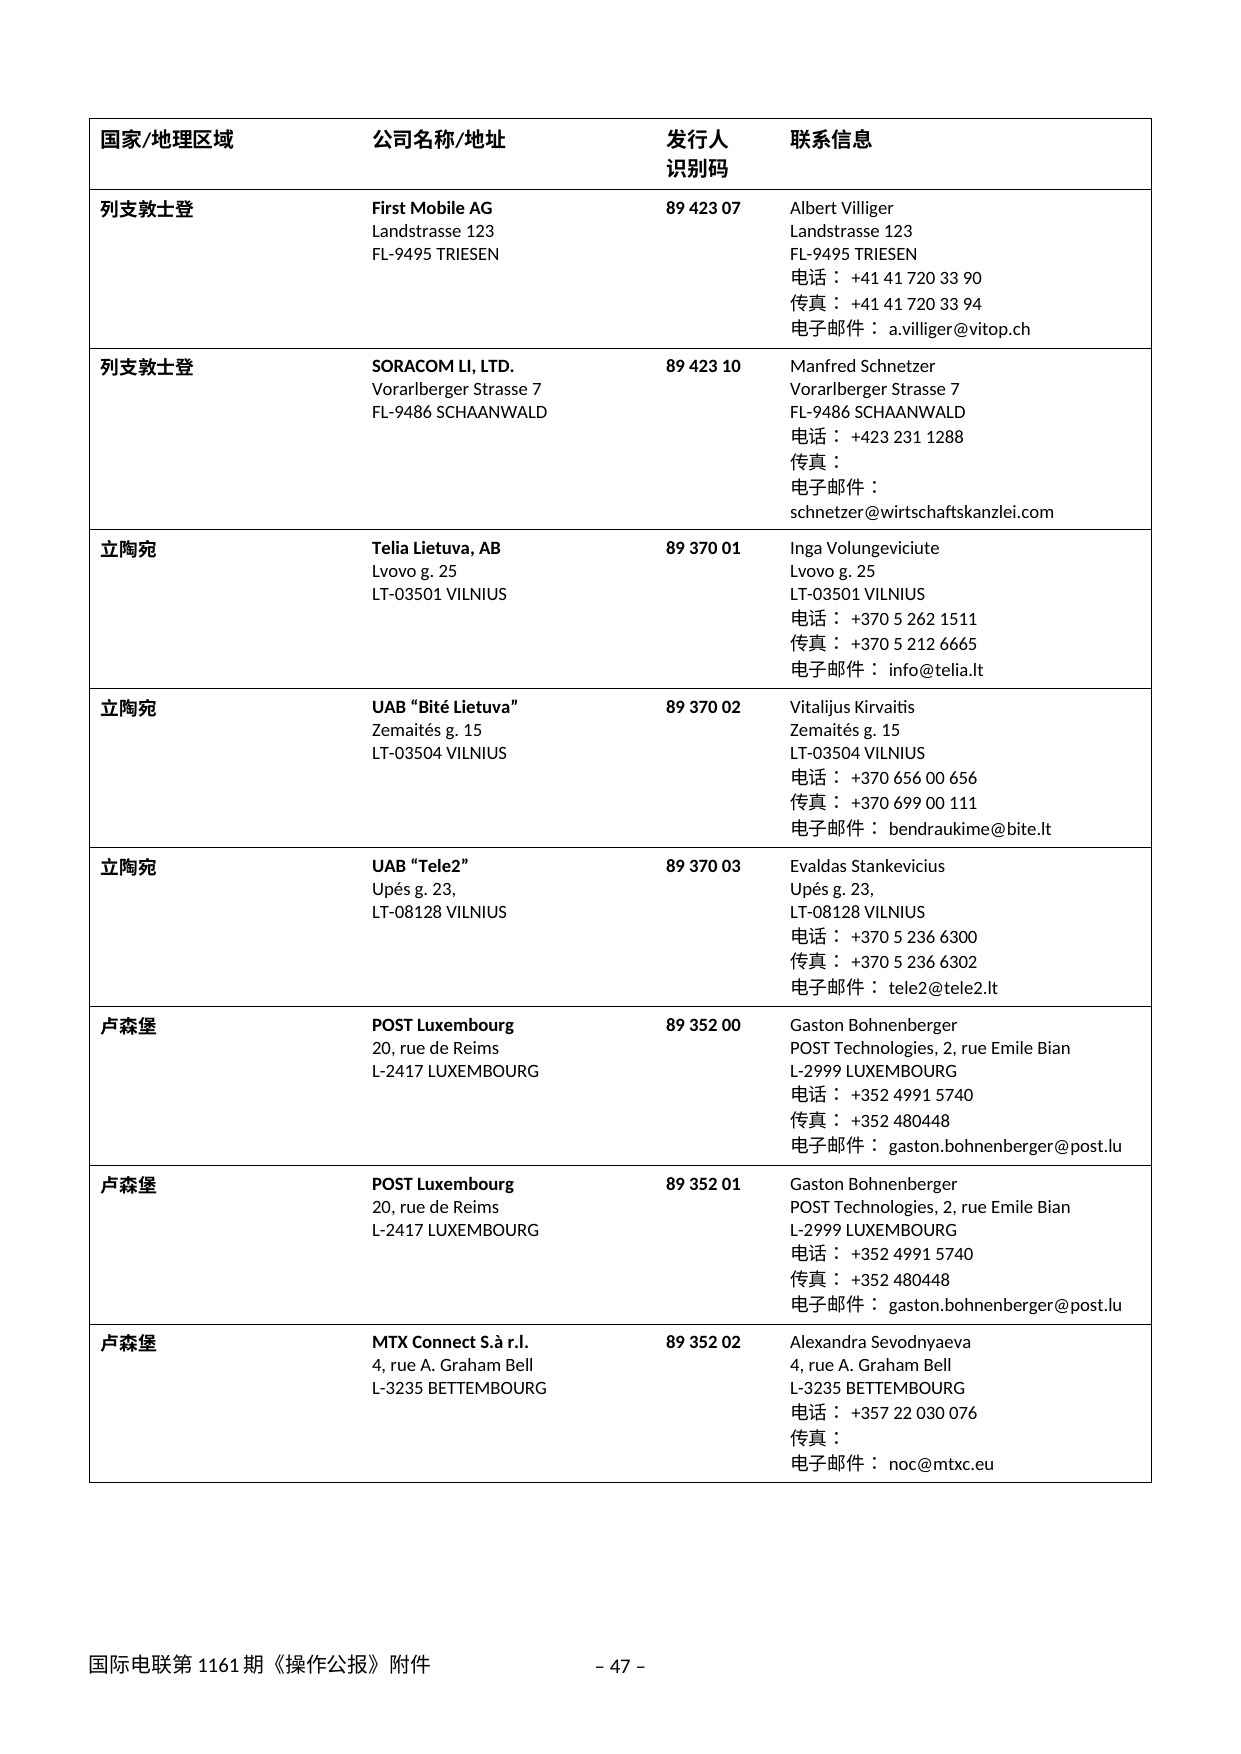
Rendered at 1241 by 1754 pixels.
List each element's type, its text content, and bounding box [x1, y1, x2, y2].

table_cell 89 370 02 [637, 689, 779, 847]
table_cell POST Luxembourg 20, rue de Reims L-2417 LUXEMBOURG [361, 1166, 637, 1323]
table_cell First Mobile AG Landstrasse 123 FL-9495 TRIESEN [361, 190, 637, 347]
table_cell 卢森堡 [90, 1007, 361, 1164]
table_cell 89 352 00 [637, 1007, 779, 1164]
table_cell UAB “Bité Lietuva” Zemaités g. 15 LT-03504 VILNIUS [361, 689, 637, 847]
table_cell Alexandra Sevodnyaeva 4, rue A. Graham Bell L-3235 BETTEMBOURG 电话： +357 22 030 076 传真： 电子邮件： noc@mtxc.eu [779, 1325, 1151, 1482]
table_cell Gaston Bohnenberger POST Technologies, 2, rue Emile Bian L-2999 LUXEMBOURG 电话： +352 4991 5740 传真： +352 480448 电子邮件： gaston.bohnenberger@post.lu [779, 1007, 1151, 1164]
table_cell 卢森堡 [90, 1325, 361, 1482]
table_cell Telia Lietuva, AB Lvovo g. 25 LT-03501 VILNIUS [361, 530, 637, 688]
table_header 联系信息 [779, 119, 1151, 188]
table_cell Vitalijus Kirvaitis Zemaités g. 15 LT-03504 VILNIUS 电话： +370 656 00 656 传真： +370 699 00 111 电子邮件： bendraukime@bite.lt [779, 689, 1151, 847]
table_cell Inga Volungeviciute Lvovo g. 25 LT-03501 VILNIUS 电话： +370 5 262 1511 传真： +370 5 212 6665 电子邮件： info@telia.lt [779, 530, 1151, 688]
table_cell 89 352 02 [637, 1325, 779, 1482]
table_cell 列支敦士登 [90, 190, 361, 347]
table_cell Gaston Bohnenberger POST Technologies, 2, rue Emile Bian L-2999 LUXEMBOURG 电话： +352 4991 5740 传真： +352 480448 电子邮件： gaston.bohnenberger@post.lu [779, 1166, 1151, 1323]
table_cell 89 352 01 [637, 1166, 779, 1323]
table_header 国家/地理区域 [90, 119, 361, 188]
table_cell SORACOM LI, LTD. Vorarlberger Strasse 7 FL-9486 SCHAANWALD [361, 349, 637, 529]
table_cell UAB “Tele2” Upés g. 23, LT-08128 VILNIUS [361, 848, 637, 1006]
table_cell MTX Connect S.à r.l. 4, rue A. Graham Bell L-3235 BETTEMBOURG [361, 1325, 637, 1482]
table_cell Evaldas Stankevicius Upés g. 23, LT-08128 VILNIUS 电话： +370 5 236 6300 传真： +370 5 236 6302 电子邮件： tele2@tele2.lt [779, 848, 1151, 1006]
table_cell 89 370 03 [637, 848, 779, 1006]
table_cell 89 423 07 [637, 190, 779, 347]
table_cell 89 423 10 [637, 349, 779, 529]
table_cell POST Luxembourg 20, rue de Reims L-2417 LUXEMBOURG [361, 1007, 637, 1164]
table_header 发行人 识别码 [637, 119, 779, 188]
table_cell 列支敦士登 [90, 349, 361, 529]
table_cell 立陶宛 [90, 689, 361, 847]
table_cell 立陶宛 [90, 530, 361, 688]
table_cell 卢森堡 [90, 1166, 361, 1323]
table_cell 立陶宛 [90, 848, 361, 1006]
table_cell Albert Villiger Landstrasse 123 FL-9495 TRIESEN 电话： +41 41 720 33 90 传真： +41 41 720 33 94 电子邮件： a.villiger@vitop.ch [779, 190, 1151, 347]
table_cell Manfred Schnetzer Vorarlberger Strasse 7 FL-9486 SCHAANWALD 电话： +423 231 1288 传真： 电子邮件： schnetzer@wirtschaftskanzlei.com [779, 349, 1151, 529]
table_header 公司名称/地址 [361, 119, 637, 188]
table_cell 89 370 01 [637, 530, 779, 688]
